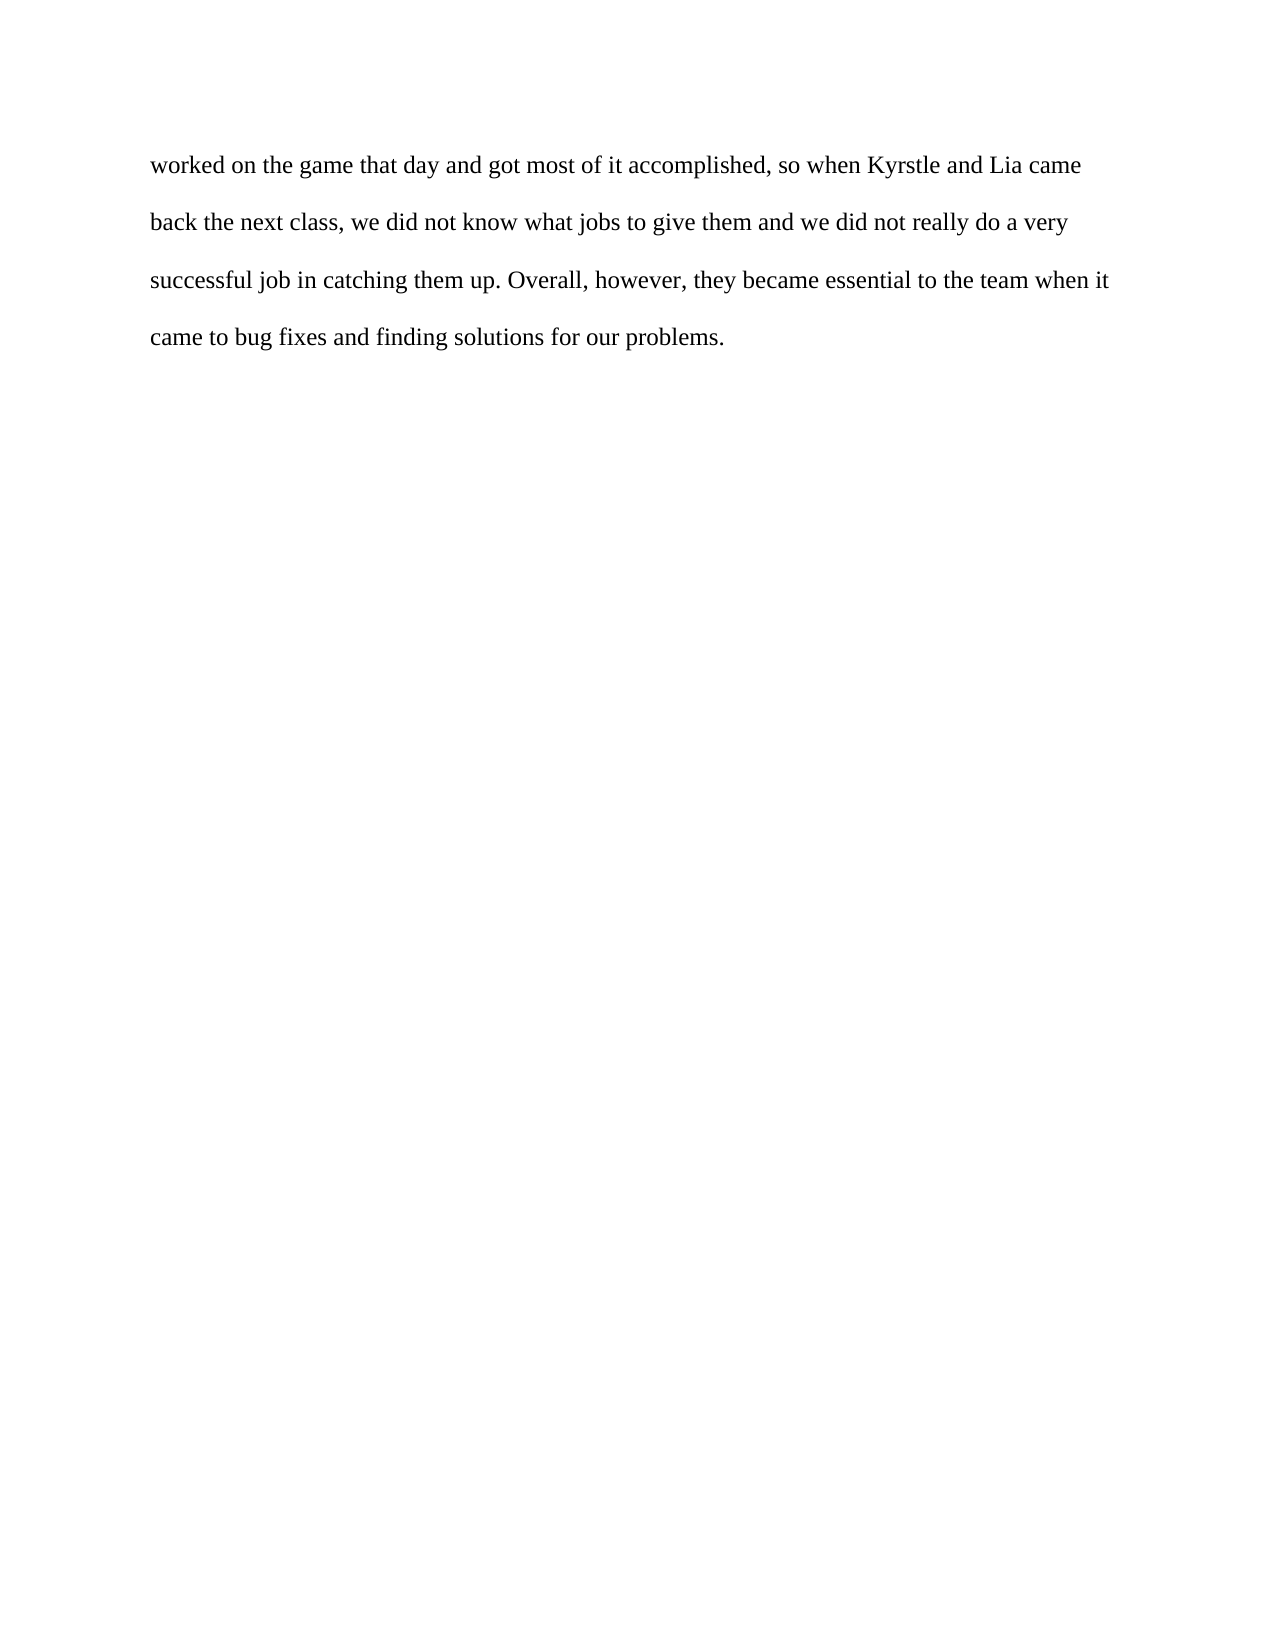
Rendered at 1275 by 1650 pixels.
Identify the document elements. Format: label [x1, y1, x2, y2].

text [150, 150, 1125, 351]
